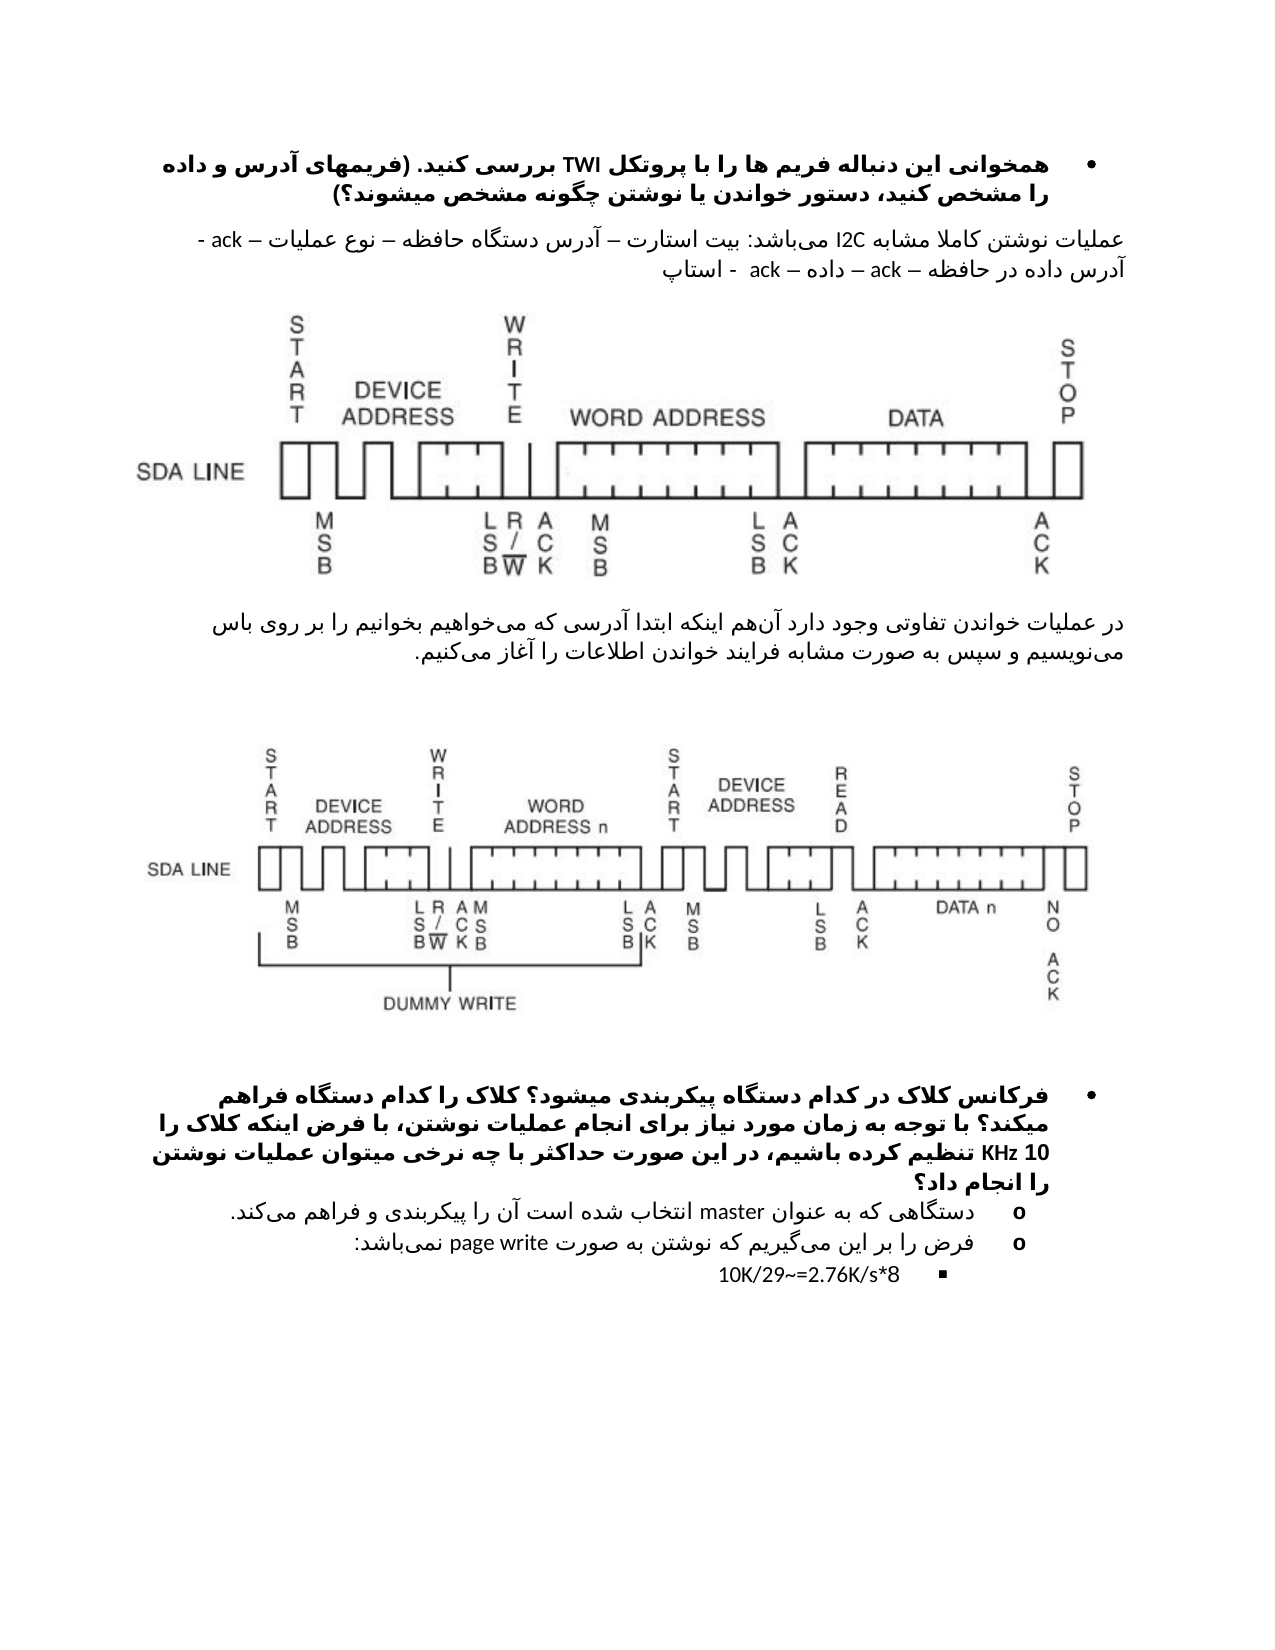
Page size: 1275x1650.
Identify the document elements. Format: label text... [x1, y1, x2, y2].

list فرض را بر این می‌گیریم که نوشتن به صورت page write نمی‌باشد: [150, 1228, 1012, 1258]
list 8*10K/29~=2.76K/s [150, 1260, 937, 1288]
list فرکانس کلاک در کدام دستگاه پیکربندی میشود؟ کلاک را کدام دستگاه فراهم میکند؟ با توجه به زمان مورد نیاز برای انجام عملیات نوشتن، با فرض اینکه کلاک را 10 KHz تنظیم کرده باشیم، در این صورت حداکثر با چه نرخی میتوان عملیات نوشتن را انجام داد؟ [150, 1082, 1087, 1195]
text عملیات نوشتن کاملا مشابه I2C می‌باشد: بیت استارت – آدرس دستگاه حافظه – نوع عملیات – ack - آدرس داده در حافظه – ack – داده – ack - استاپ [150, 225, 1125, 283]
list همخوانی این دنباله فریم ها را با پروتکل TWI بررسی کنید. (فریمهای آدرس و داده را مشخص کنید، دستور خواندن یا نوشتن چگونه مشخص میشوند؟) [150, 150, 1087, 206]
picture [118, 302, 1125, 591]
text در عملیات خواندن تفاوتی وجود دارد آن‌هم اینکه ابتدا آدرسی که می‌خواهیم بخوانیم را بر روی باس می‌نویسیم و سپس به صورت مشابه فرایند خواندن اطلاعات را آغاز می‌کنیم. [150, 609, 1125, 664]
list دستگاهی که به عنوان master انتخاب شده است آن را پیکربندی و فراهم می‌کند. [150, 1197, 1012, 1226]
picture [136, 729, 1125, 1016]
